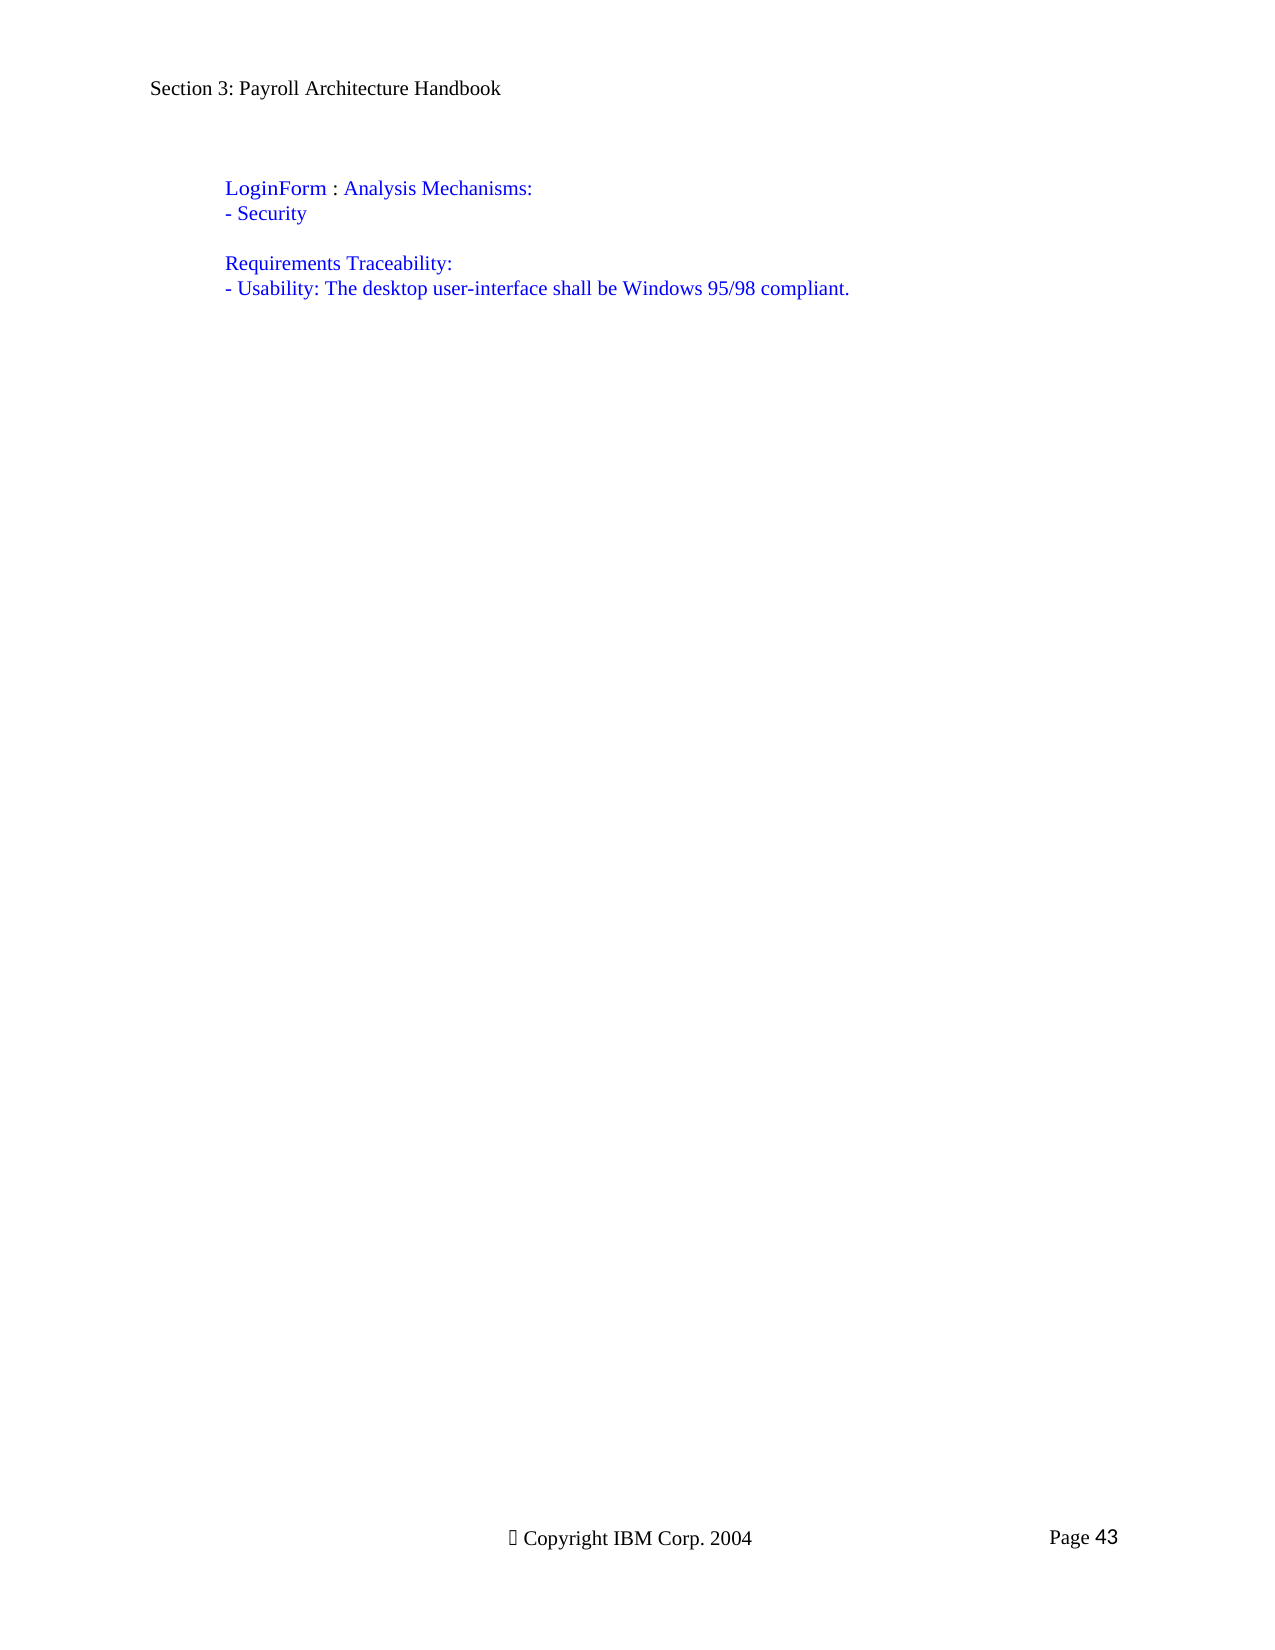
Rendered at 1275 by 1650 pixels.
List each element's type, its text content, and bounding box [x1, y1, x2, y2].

text - Usability: The desktop user-interface shall be Windows 95/98 compliant. [225, 276, 1129, 300]
text Requirements Traceability: [225, 251, 1129, 275]
text - Security [225, 201, 1129, 225]
text LoginForm : Analysis Mechanisms: [225, 176, 1129, 200]
